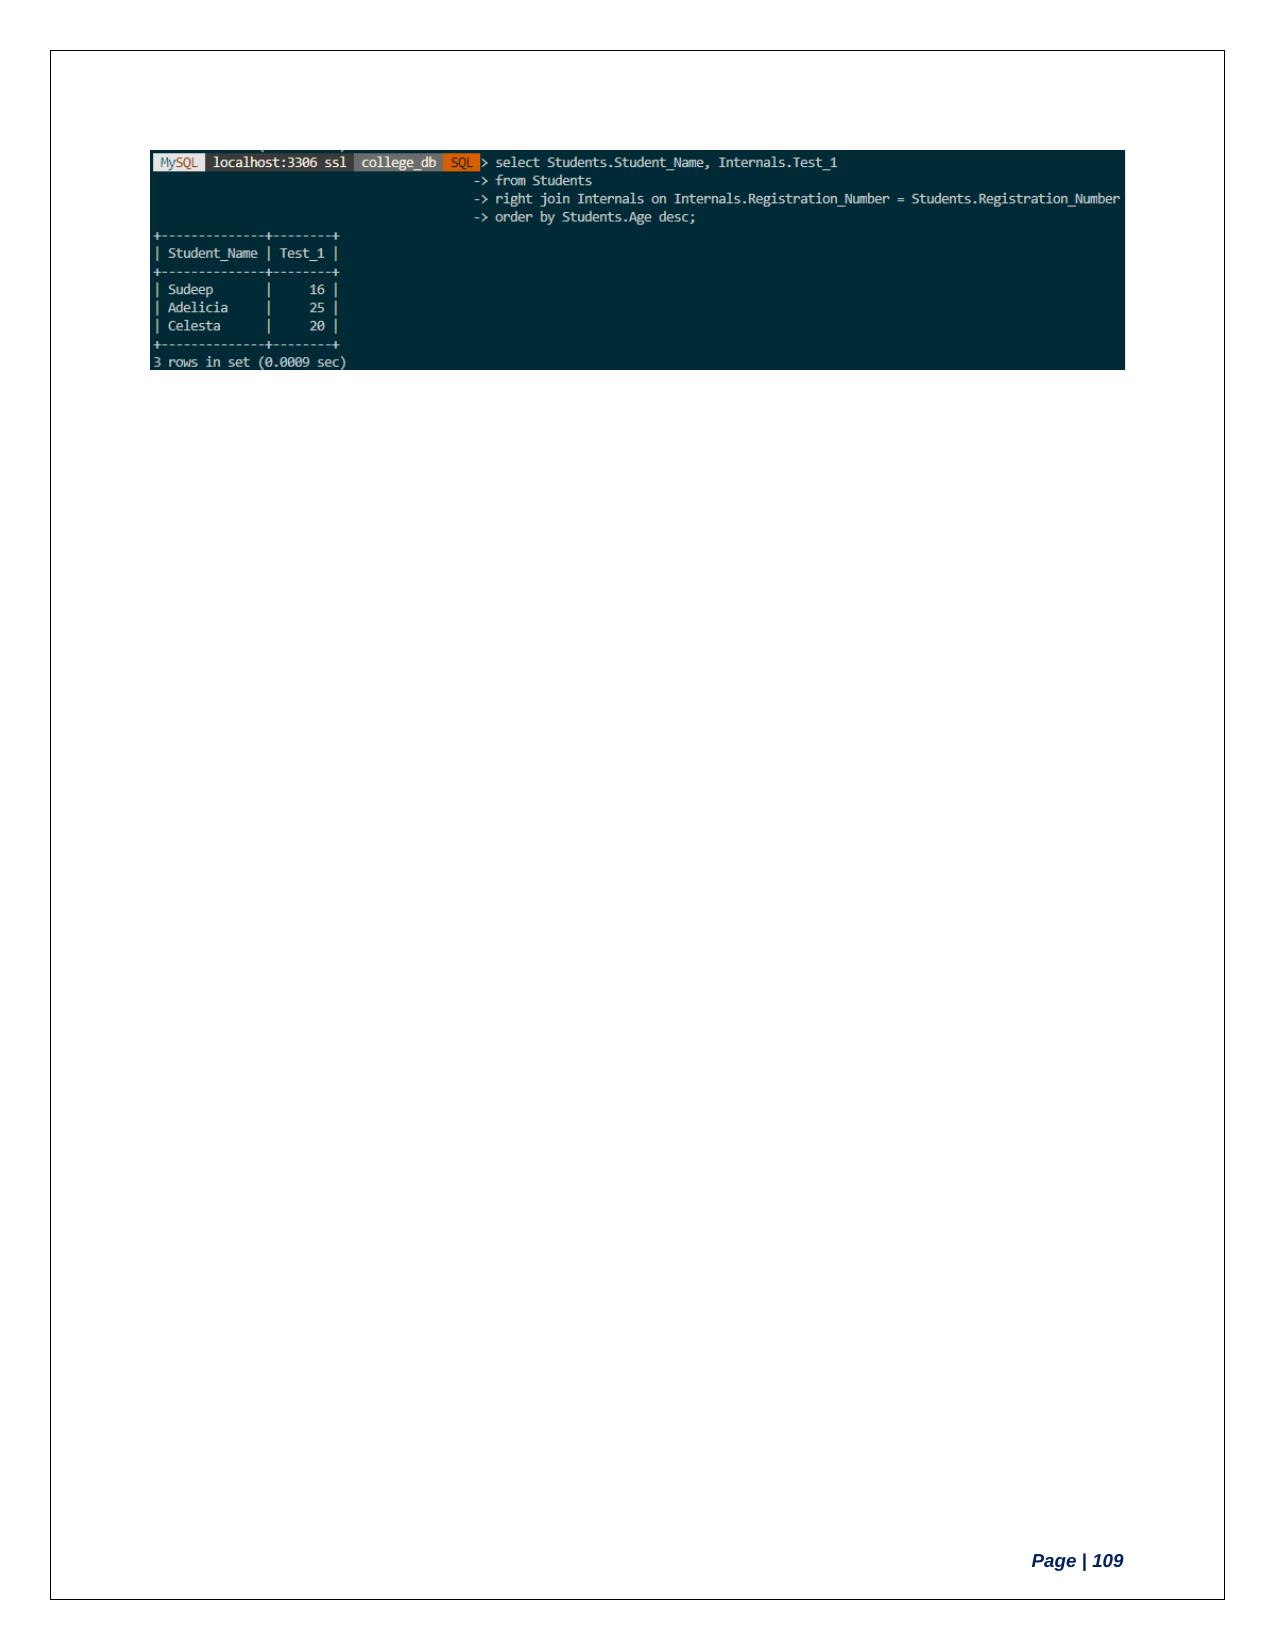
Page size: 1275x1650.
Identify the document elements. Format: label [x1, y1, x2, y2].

picture [170, 302, 189, 312]
picture [154, 150, 480, 171]
picture [497, 196, 503, 203]
picture [213, 360, 220, 366]
picture [232, 358, 247, 366]
picture [585, 196, 591, 203]
picture [181, 284, 200, 294]
picture [229, 249, 252, 257]
picture [1076, 194, 1085, 203]
picture [993, 196, 1001, 206]
picture [846, 194, 855, 203]
picture [189, 248, 200, 257]
picture [631, 212, 646, 224]
picture [203, 251, 212, 257]
picture [288, 251, 298, 257]
picture [606, 196, 624, 203]
picture [510, 211, 520, 221]
picture [975, 194, 988, 203]
picture [649, 160, 658, 167]
picture [523, 215, 533, 221]
picture [563, 196, 569, 203]
picture [170, 360, 178, 366]
picture [703, 196, 721, 203]
picture [937, 193, 947, 203]
picture [512, 178, 525, 185]
picture [1111, 196, 1119, 203]
picture [921, 194, 929, 203]
picture [300, 358, 310, 365]
picture [203, 287, 212, 297]
picture [311, 304, 322, 312]
picture [675, 158, 704, 167]
picture [182, 360, 194, 366]
picture [948, 194, 962, 203]
picture [874, 196, 880, 203]
picture [207, 321, 212, 330]
picture [598, 215, 606, 221]
picture [572, 157, 591, 167]
picture [762, 196, 771, 206]
picture [569, 178, 576, 185]
picture [1025, 196, 1037, 203]
picture [749, 194, 761, 203]
picture [746, 160, 765, 167]
picture [639, 157, 646, 167]
picture [1088, 193, 1104, 203]
picture [289, 358, 300, 366]
picture [881, 196, 889, 203]
picture [1017, 194, 1022, 203]
picture [829, 196, 837, 203]
picture [800, 194, 814, 203]
picture [664, 211, 669, 221]
picture [311, 322, 323, 330]
picture [512, 193, 524, 206]
picture [546, 215, 554, 224]
picture [726, 160, 733, 167]
picture [801, 160, 811, 166]
picture [170, 322, 175, 330]
picture [653, 196, 666, 203]
picture [542, 193, 553, 206]
picture [553, 176, 568, 185]
picture [1056, 196, 1067, 203]
picture [858, 193, 873, 203]
picture [682, 194, 695, 203]
picture [221, 305, 227, 312]
picture [583, 211, 594, 221]
